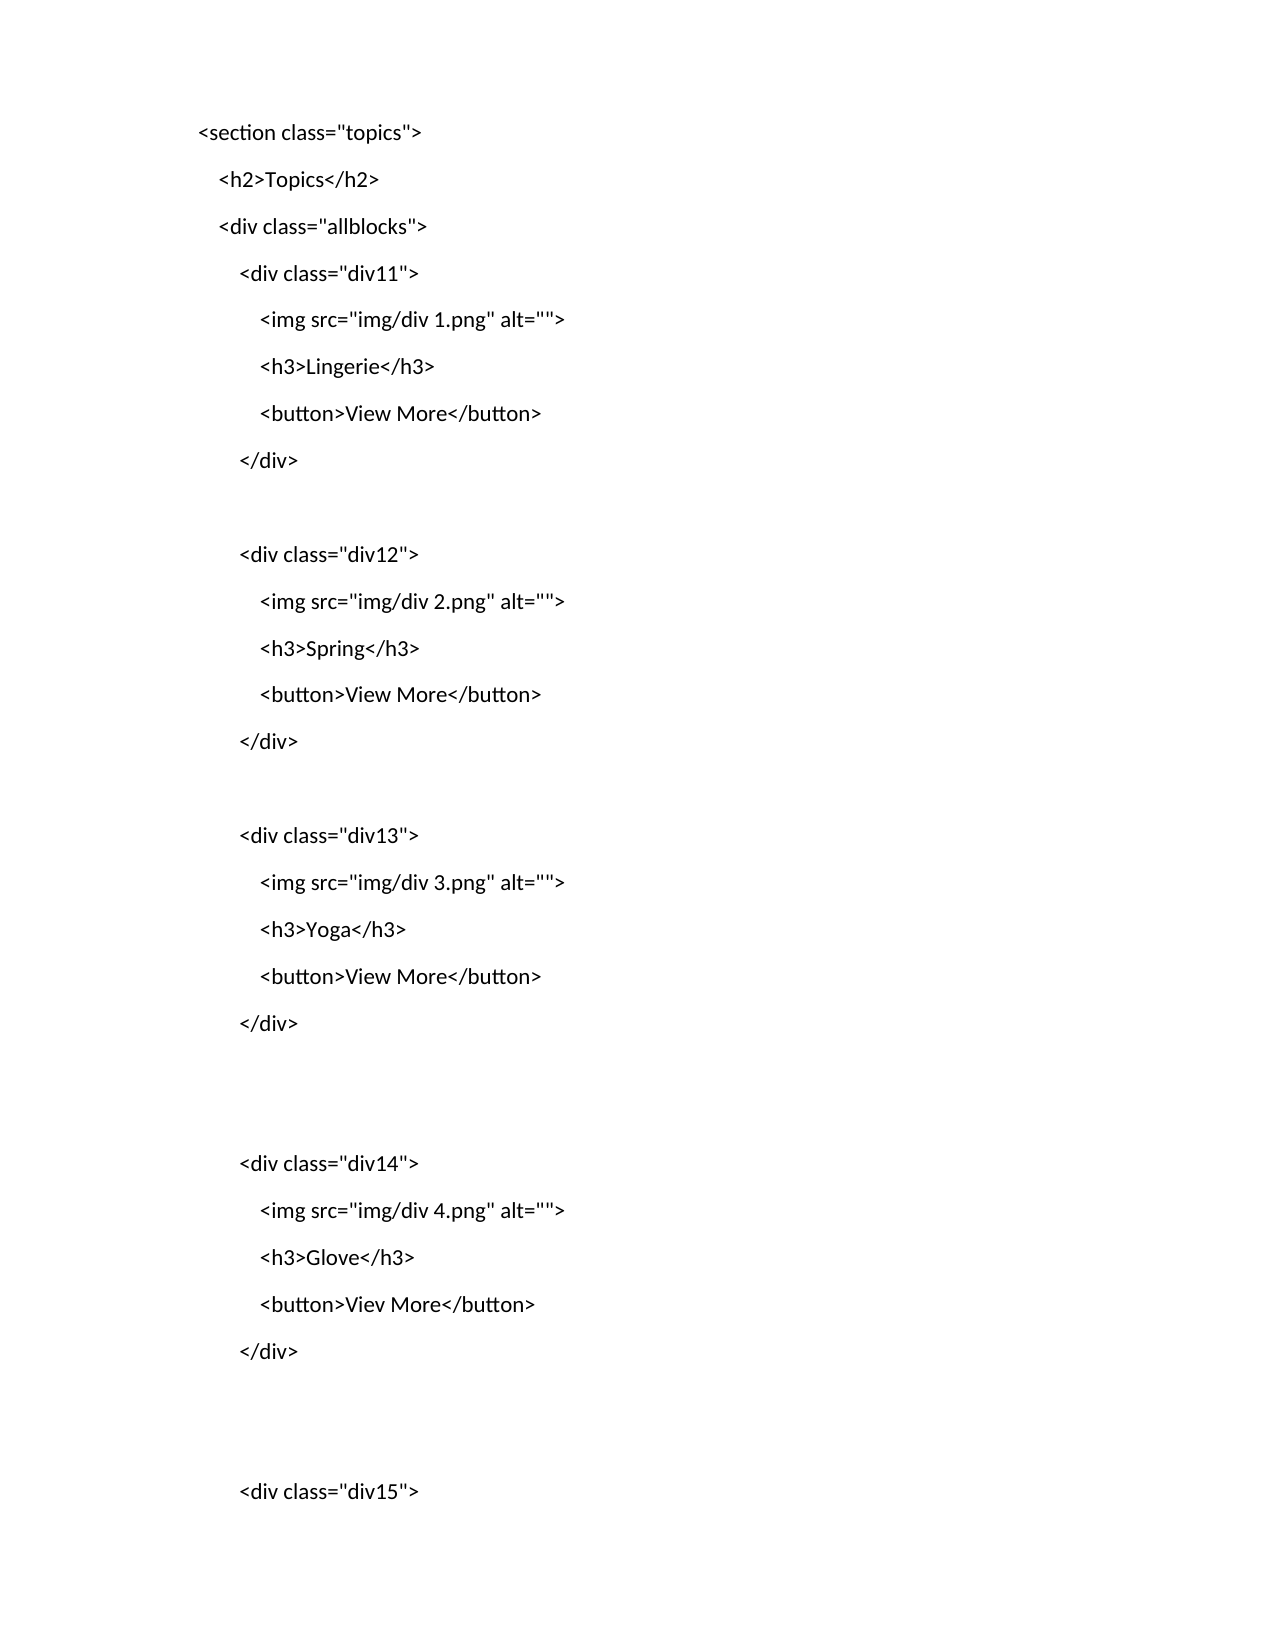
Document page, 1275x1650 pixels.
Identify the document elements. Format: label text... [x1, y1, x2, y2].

text </div> [177, 727, 1186, 756]
text <img src="img/div 3.png" alt=""> [177, 868, 1186, 896]
text </div> [177, 1337, 1186, 1365]
text <img src="img/div 1.png" alt=""> [177, 306, 1186, 334]
text <div class="div14"> [177, 1149, 1186, 1177]
text <div class="div15"> [177, 1477, 1186, 1506]
text <button>Viev More</button> [177, 1290, 1186, 1318]
text <section class="topics"> [177, 118, 1186, 146]
text <div class="div13"> [177, 821, 1186, 849]
text </div> [177, 446, 1186, 474]
text <button>View More</button> [177, 399, 1186, 427]
text <h3>Lingerie</h3> [177, 352, 1186, 381]
text <img src="img/div 2.png" alt=""> [177, 587, 1186, 615]
text <h3>Glove</h3> [177, 1243, 1186, 1271]
text <div class="div11"> [177, 259, 1186, 287]
text <h2>Topics</h2> [177, 165, 1186, 193]
text <button>View More</button> [177, 681, 1186, 709]
text <div class="allblocks"> [177, 212, 1186, 240]
text <img src="img/div 4.png" alt=""> [177, 1196, 1186, 1224]
text <h3>Yoga</h3> [177, 915, 1186, 943]
text <div class="div12"> [177, 540, 1186, 568]
text <h3>Spring</h3> [177, 634, 1186, 662]
text </div> [177, 1009, 1186, 1037]
text <button>View More</button> [177, 962, 1186, 990]
